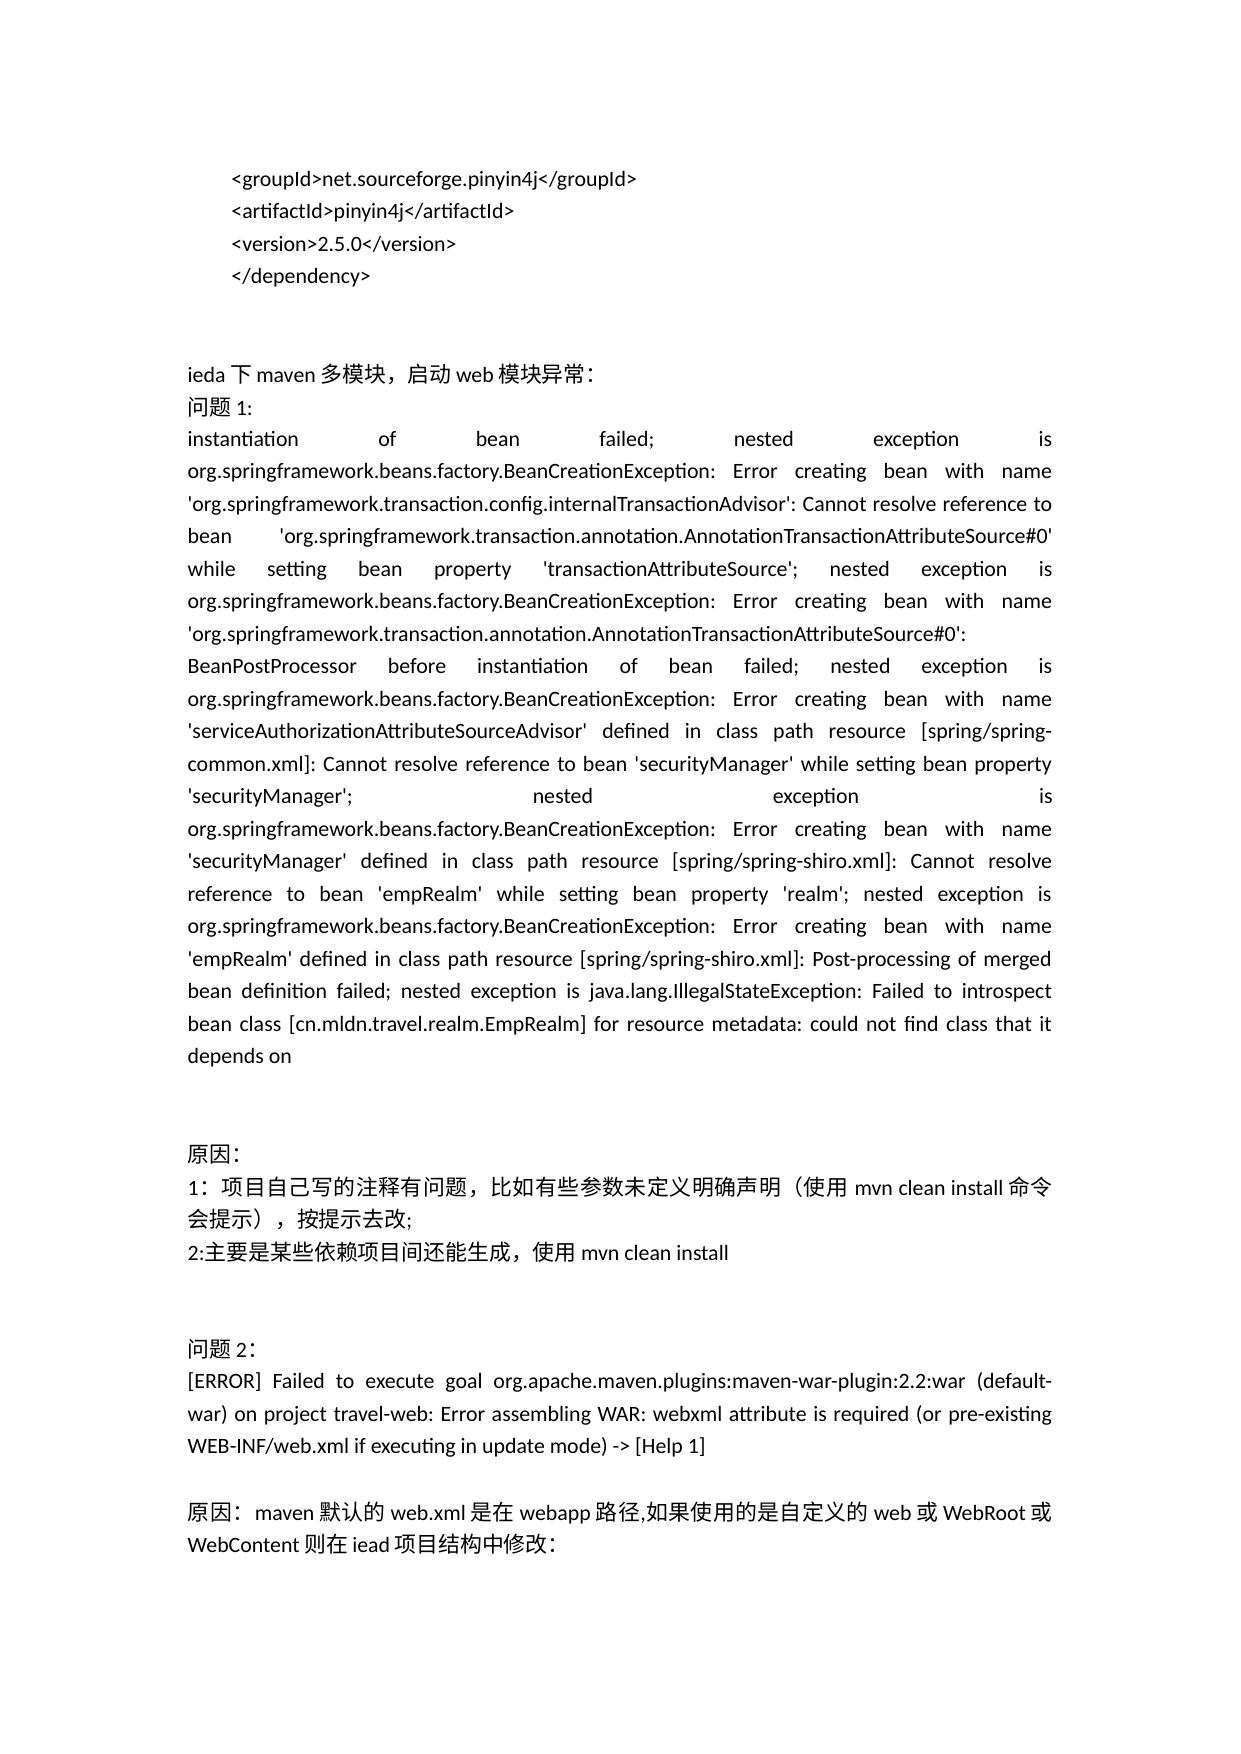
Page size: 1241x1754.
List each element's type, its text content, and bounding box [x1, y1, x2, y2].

text 原因：maven默认的web.xml是在webapp路径,如果使用的是自定义的web或WebRoot或WebContent则在iead项目结构中修改： [187, 1494, 1053, 1559]
list <version>2.5.0</version> [187, 227, 1053, 259]
list <groupId>net.sourceforge.pinyin4j</groupId> [187, 162, 1053, 194]
text 1：项目自己写的注释有问题，比如有些参数未定义明确声明（使用mvn clean install命令会提示），按提示去改; [187, 1169, 1053, 1234]
list </dependency> [187, 259, 1053, 292]
text [ERROR] Failed to execute goal org.apache.maven.plugins:maven-war-plugin:2.2:war (default-war) on project travel-web: Error assembling WAR: webxml attribute is required (or pre-existing WEB-INF/web.xml if executing in update mode) -> [Help 1] [187, 1364, 1053, 1462]
text 原因： [187, 1137, 1053, 1169]
text 问题1: [187, 389, 1053, 422]
text instantiation of bean failed; nested exception is org.springframework.beans.factory.BeanCreationException: Error creating bean with name 'org.springframework.transaction.config.internalTransactionAdvisor': Cannot resolve reference to bean 'org.springframework.transaction.annotation.AnnotationTransactionAttributeSource#0' while setting bean property 'transactionAttributeSource'; nested exception is org.springframework.beans.factory.BeanCreationException: Error creating bean with name 'org.springframework.transaction.annotation.AnnotationTransactionAttributeSource#0': BeanPostProcessor before instantiation of bean failed; nested exception is org.springframework.beans.factory.BeanCreationException: Error creating bean with name 'serviceAuthorizationAttributeSourceAdvisor' defined in class path resource [spring/spring-common.xml]: Cannot resolve reference to bean 'securityManager' while setting bean property 'securityManager'; nested exception is org.springframework.beans.factory.BeanCreationException: Error creating bean with name 'securityManager' defined in class path resource [spring/spring-shiro.xml]: Cannot resolve reference to bean 'empRealm' while setting bean property 'realm'; nested exception is org.springframework.beans.factory.BeanCreationException: Error creating bean with name 'empRealm' defined in class path resource [spring/spring-shiro.xml]: Post-processing of merged bean definition failed; nested exception is java.lang.IllegalStateException: Failed to introspect bean class [cn.mldn.travel.realm.EmpRealm] for resource metadata: could not find class that it depends on [187, 422, 1053, 1072]
list <artifactId>pinyin4j</artifactId> [187, 194, 1053, 227]
text 2:主要是某些依赖项目间还能生成，使用mvn clean install [187, 1234, 1053, 1267]
text ieda下maven多模块，启动web模块异常： [187, 357, 1053, 389]
text 问题2： [187, 1332, 1053, 1364]
